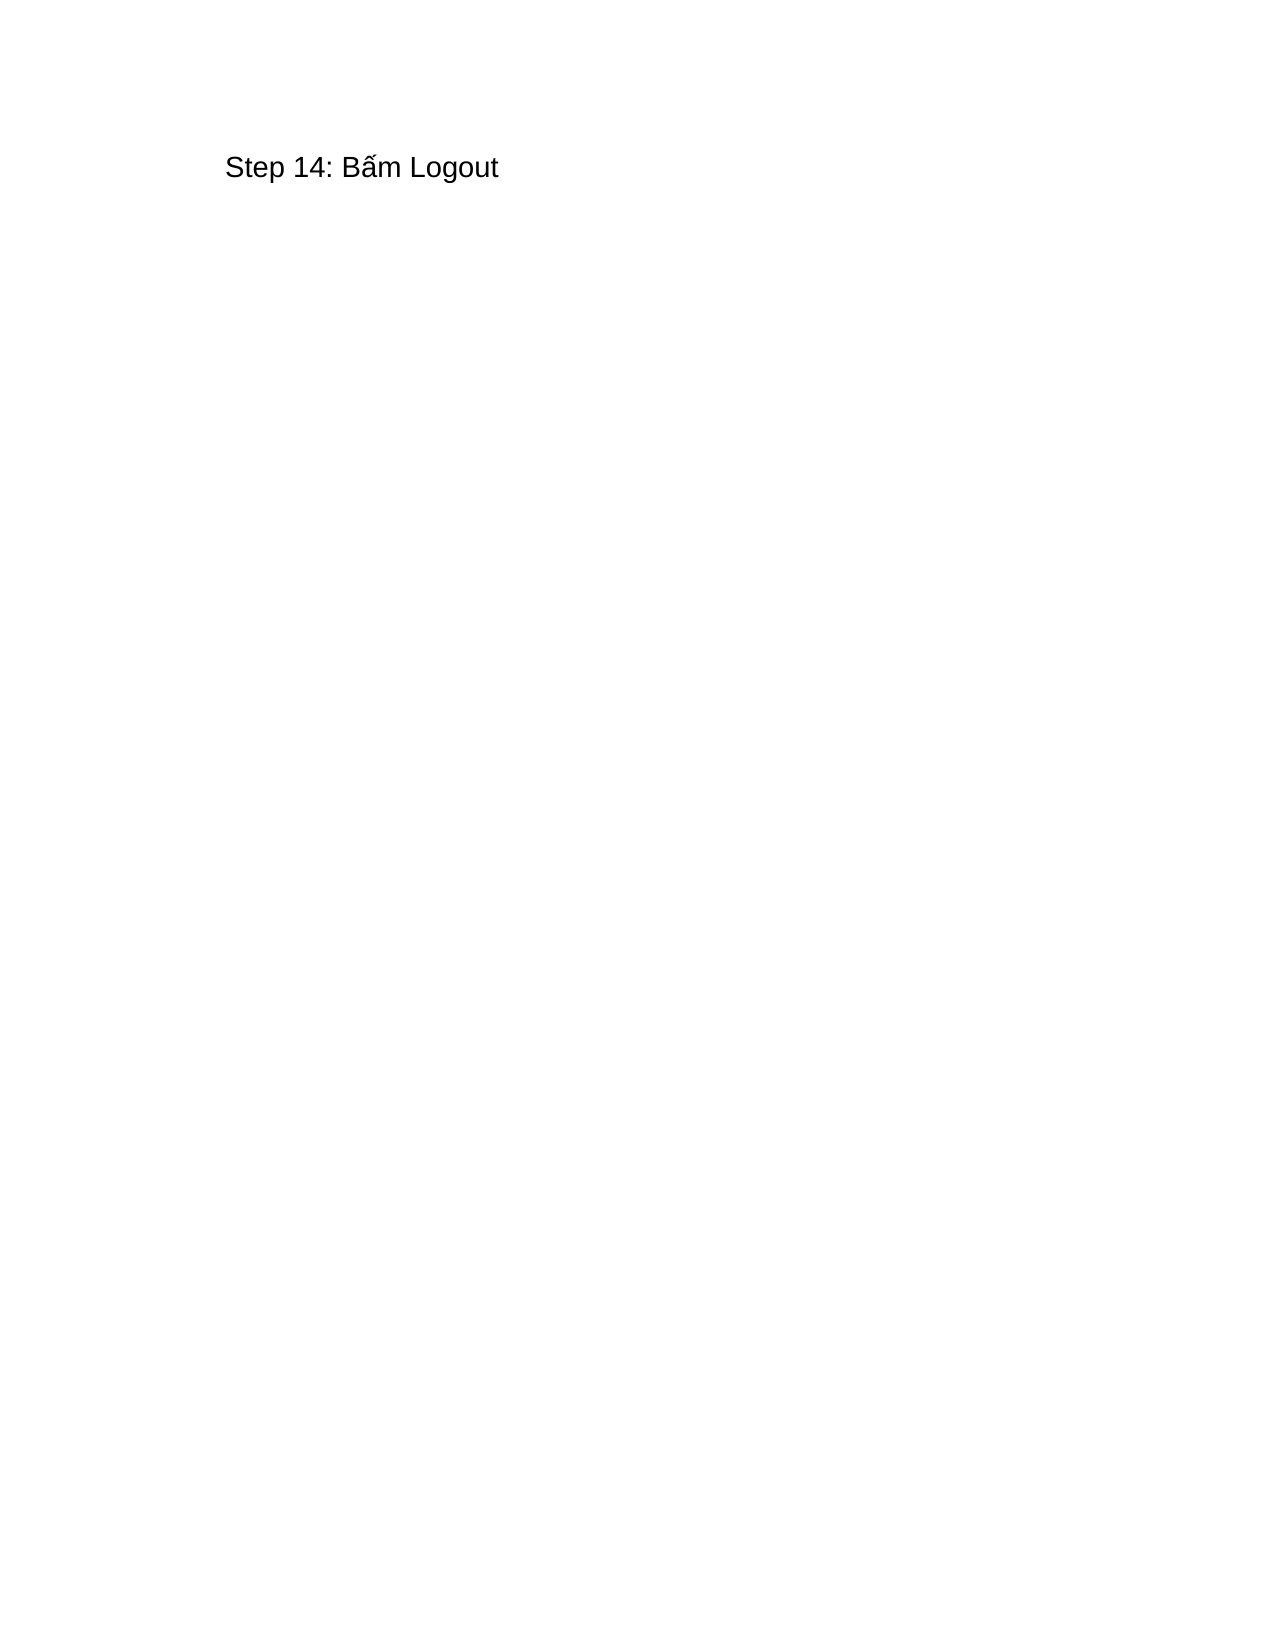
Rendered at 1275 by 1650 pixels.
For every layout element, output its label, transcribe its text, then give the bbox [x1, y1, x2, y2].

text Step 14: Bấm Logout [150, 150, 1125, 183]
